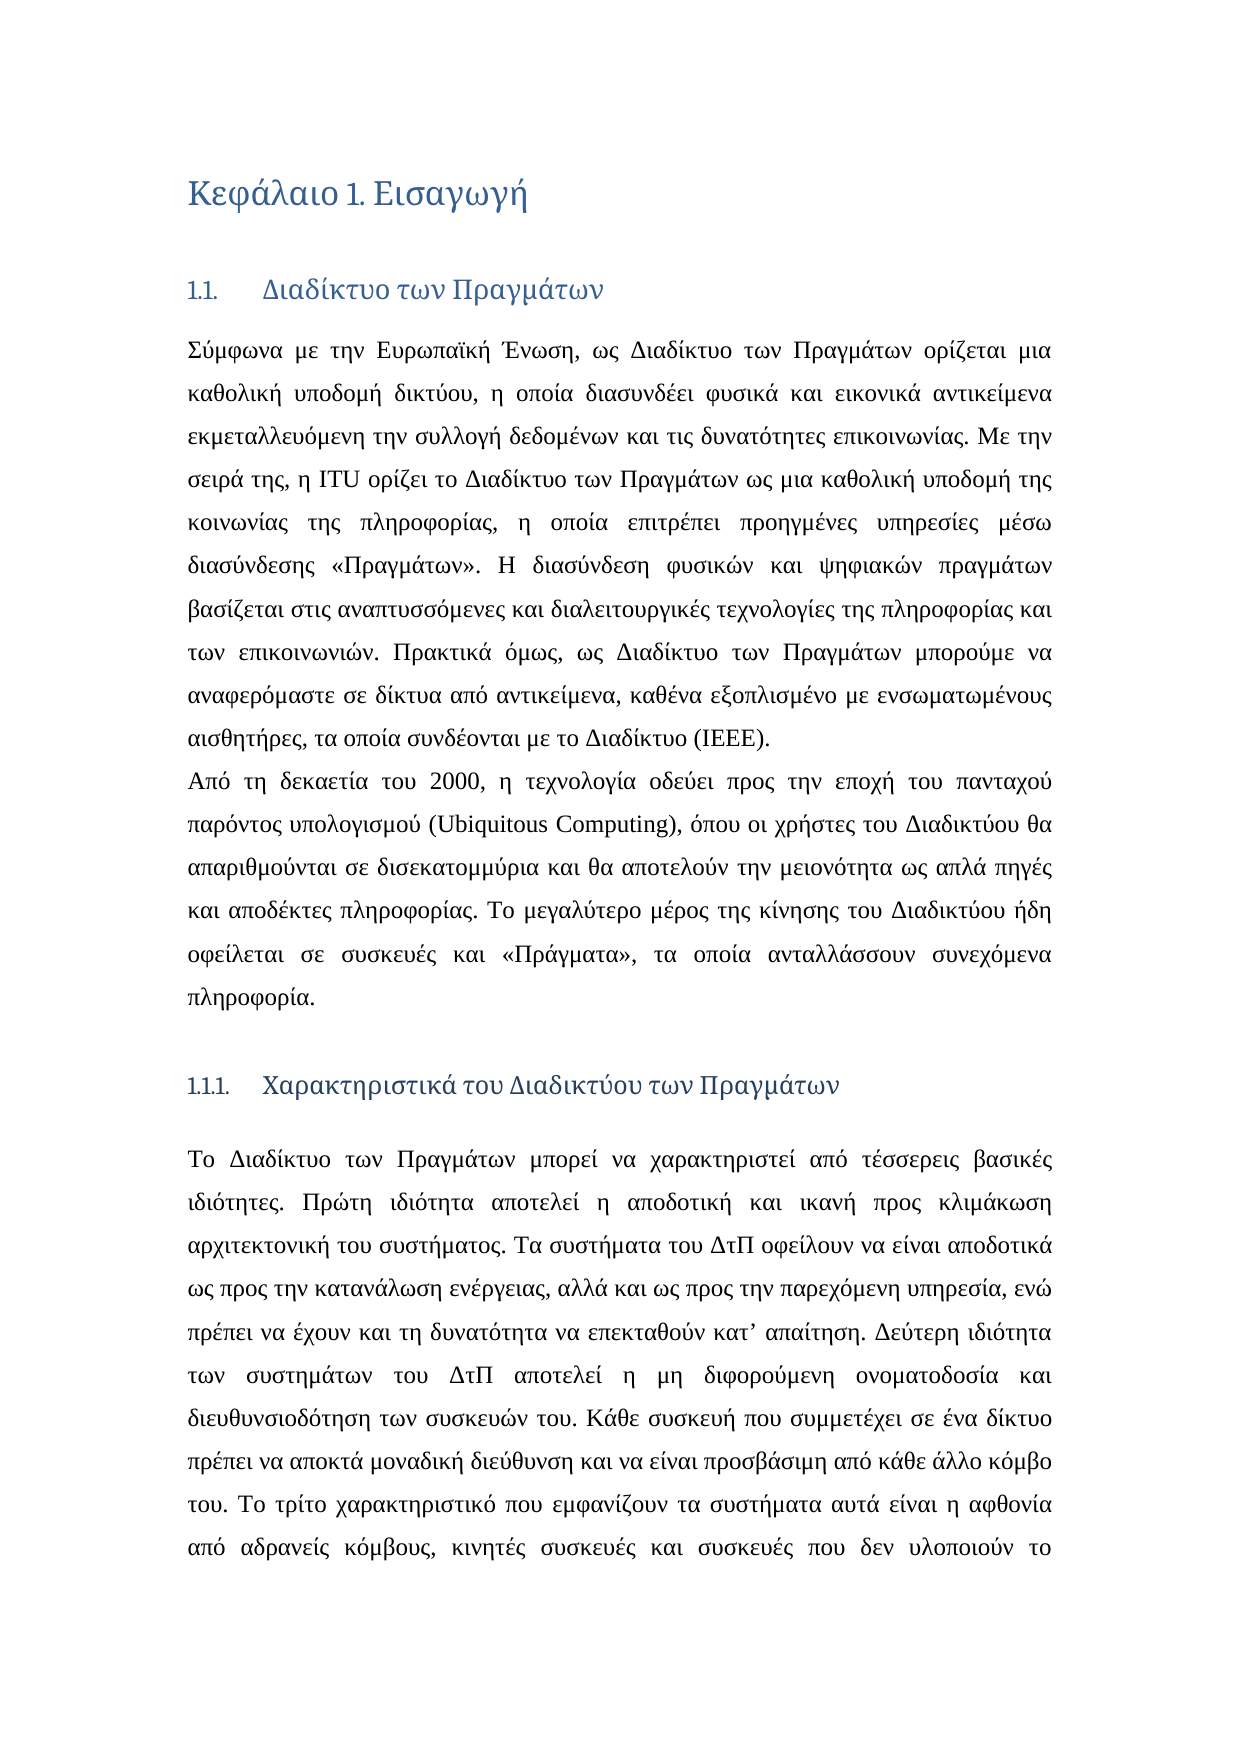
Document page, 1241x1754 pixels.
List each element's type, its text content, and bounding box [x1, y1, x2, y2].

text Από τη δεκαετία του 2000, η τεχνολογία οδεύει προς την εποχή του πανταχού παρόντος υπολογισμού (Ubiquitous Computing), όπου οι χρήστες του Διαδικτύου θα απαριθμούνται σε δισεκατομμύρια και θα αποτελούν την μειονότητα ως απλά πηγές και αποδέκτες πληροφορίας. Το μεγαλύτερο μέρος της κίνησης του Διαδικτύου ήδη οφείλεται σε συσκευές και «Πράγματα», τα οποία ανταλλάσσουν συνεχόμενα πληροφορία. [187, 766, 1053, 1011]
subtitle Κεφάλαιο 1. Εισαγωγή [187, 175, 1053, 213]
text Σύμφωνα με την Ευρωπαϊκή Ένωση, ως Διαδίκτυο των Πραγμάτων ορίζεται μια καθολική υποδομή δικτύου, η οποία διασυνδέει φυσικά και εικονικά αντικείμενα εκμεταλλευόμενη την συλλογή δεδομένων και τις δυνατότητες επικοινωνίας. Με την σειρά της, η ITU ορίζει το Διαδίκτυο των Πραγμάτων ως μια καθολική υποδομή της κοινωνίας της πληροφορίας, η οποία επιτρέπει προηγμένες υπηρεσίες μέσω διασύνδεσης «Πραγμάτων». Η διασύνδεση φυσικών και ψηφιακών πραγμάτων βασίζεται στις αναπτυσσόμενες και διαλειτουργικές τεχνολογίες της πληροφορίας και των επικοινωνιών. Πρακτικά όμως, ως Διαδίκτυο των Πραγμάτων μπορούμε να αναφερόμαστε σε δίκτυα από αντικείμενα, καθένα εξοπλισμένο με ενσωματωμένους αισθητήρες, τα οποία συνδέονται με το Διαδίκτυο (ΙΕΕΕ). [187, 335, 1053, 752]
subtitle Χαρακτηριστικά του Διαδικτύου των Πραγμάτων [187, 1072, 1053, 1101]
subtitle Διαδίκτυο των Πραγμάτων [187, 275, 1053, 306]
